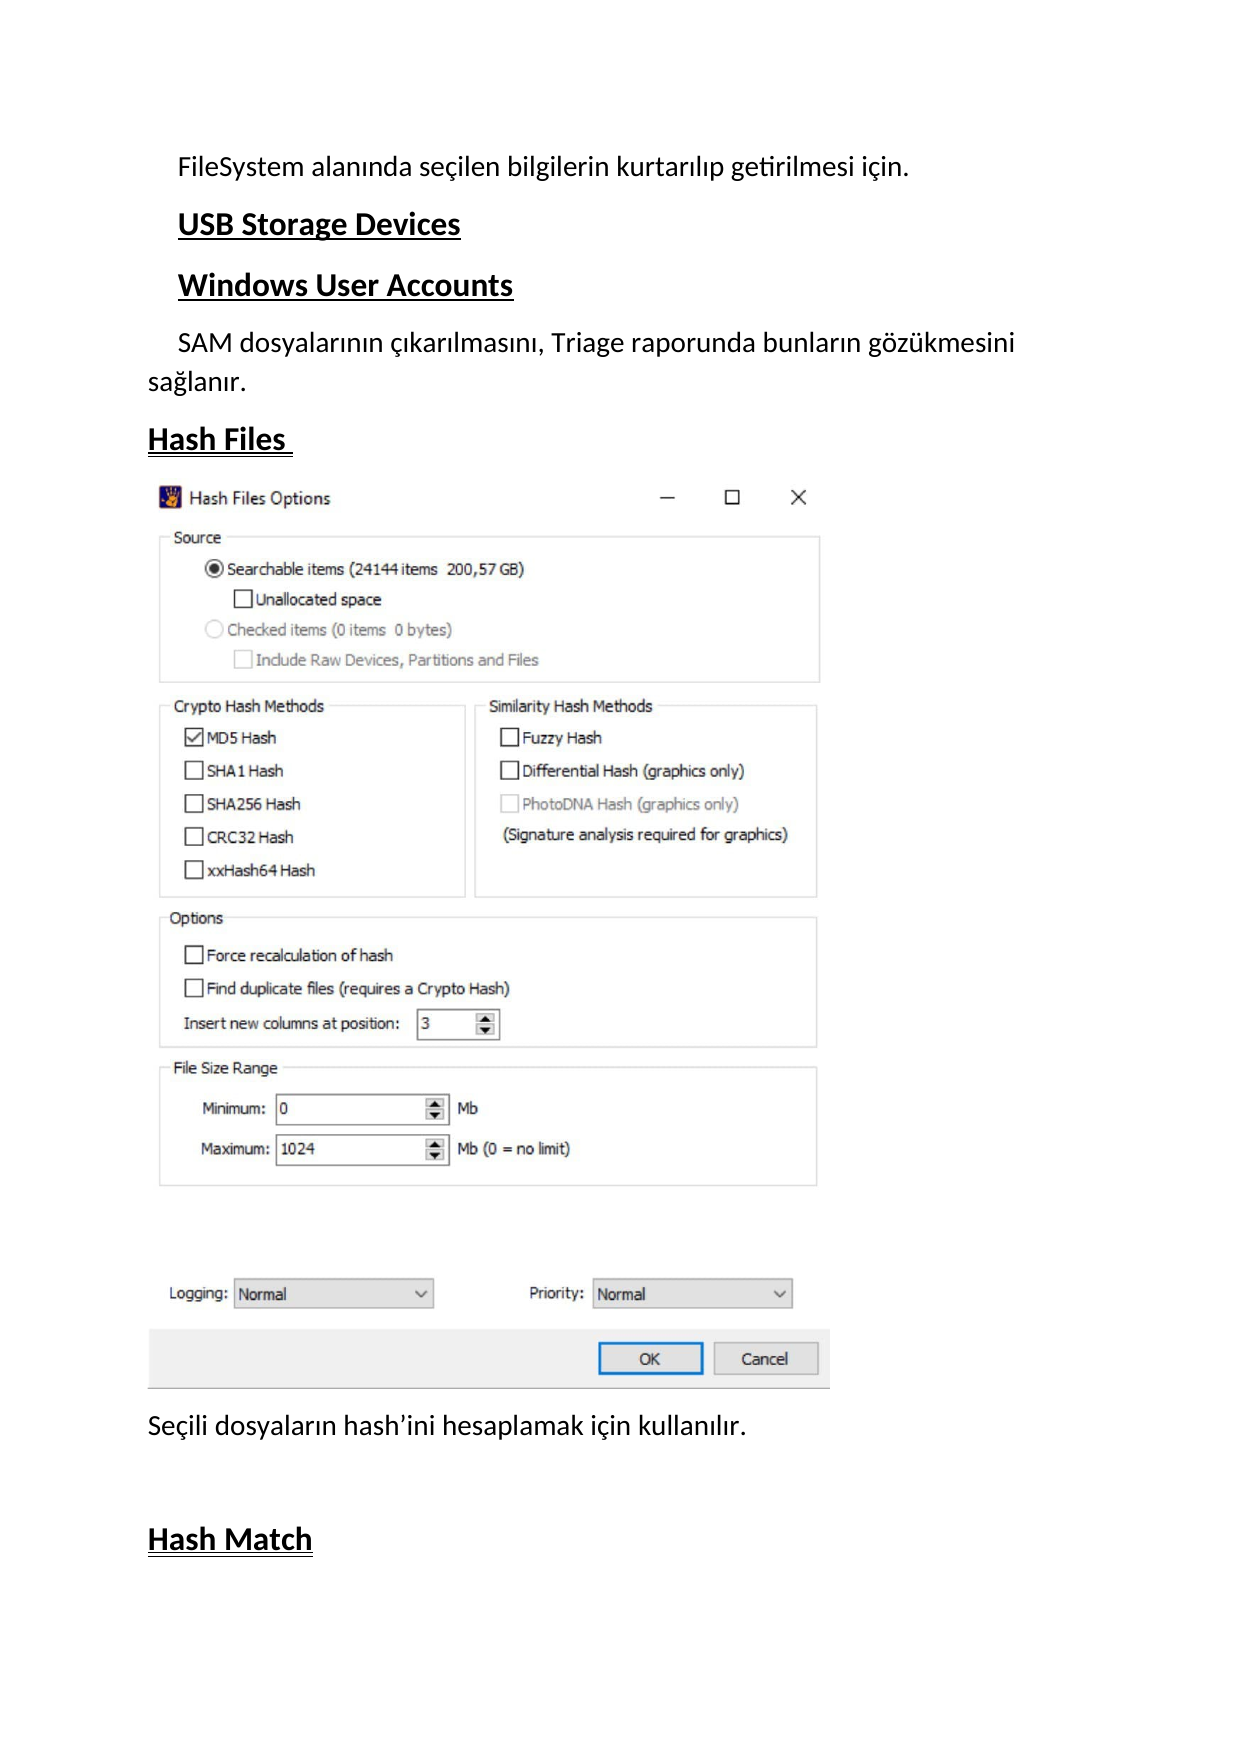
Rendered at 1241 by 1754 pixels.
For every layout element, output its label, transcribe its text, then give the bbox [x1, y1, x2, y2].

text Hash Match [148, 1518, 1093, 1558]
text SAM dosyalarının çıkarılmasını, Triage raporunda bunların gözükmesini sağlanır. [148, 324, 1093, 398]
text Hash Files [148, 418, 1093, 459]
text USB Storage Devices [148, 203, 1093, 244]
text Windows User Accounts [148, 264, 1093, 304]
picture [147, 478, 830, 1389]
text Seçili dosyaların hash’ini hesaplamak için kullanılır. [148, 1407, 1093, 1443]
text FileSystem alanında seçilen bilgilerin kurtarılıp getirilmesi için. [148, 148, 1093, 183]
